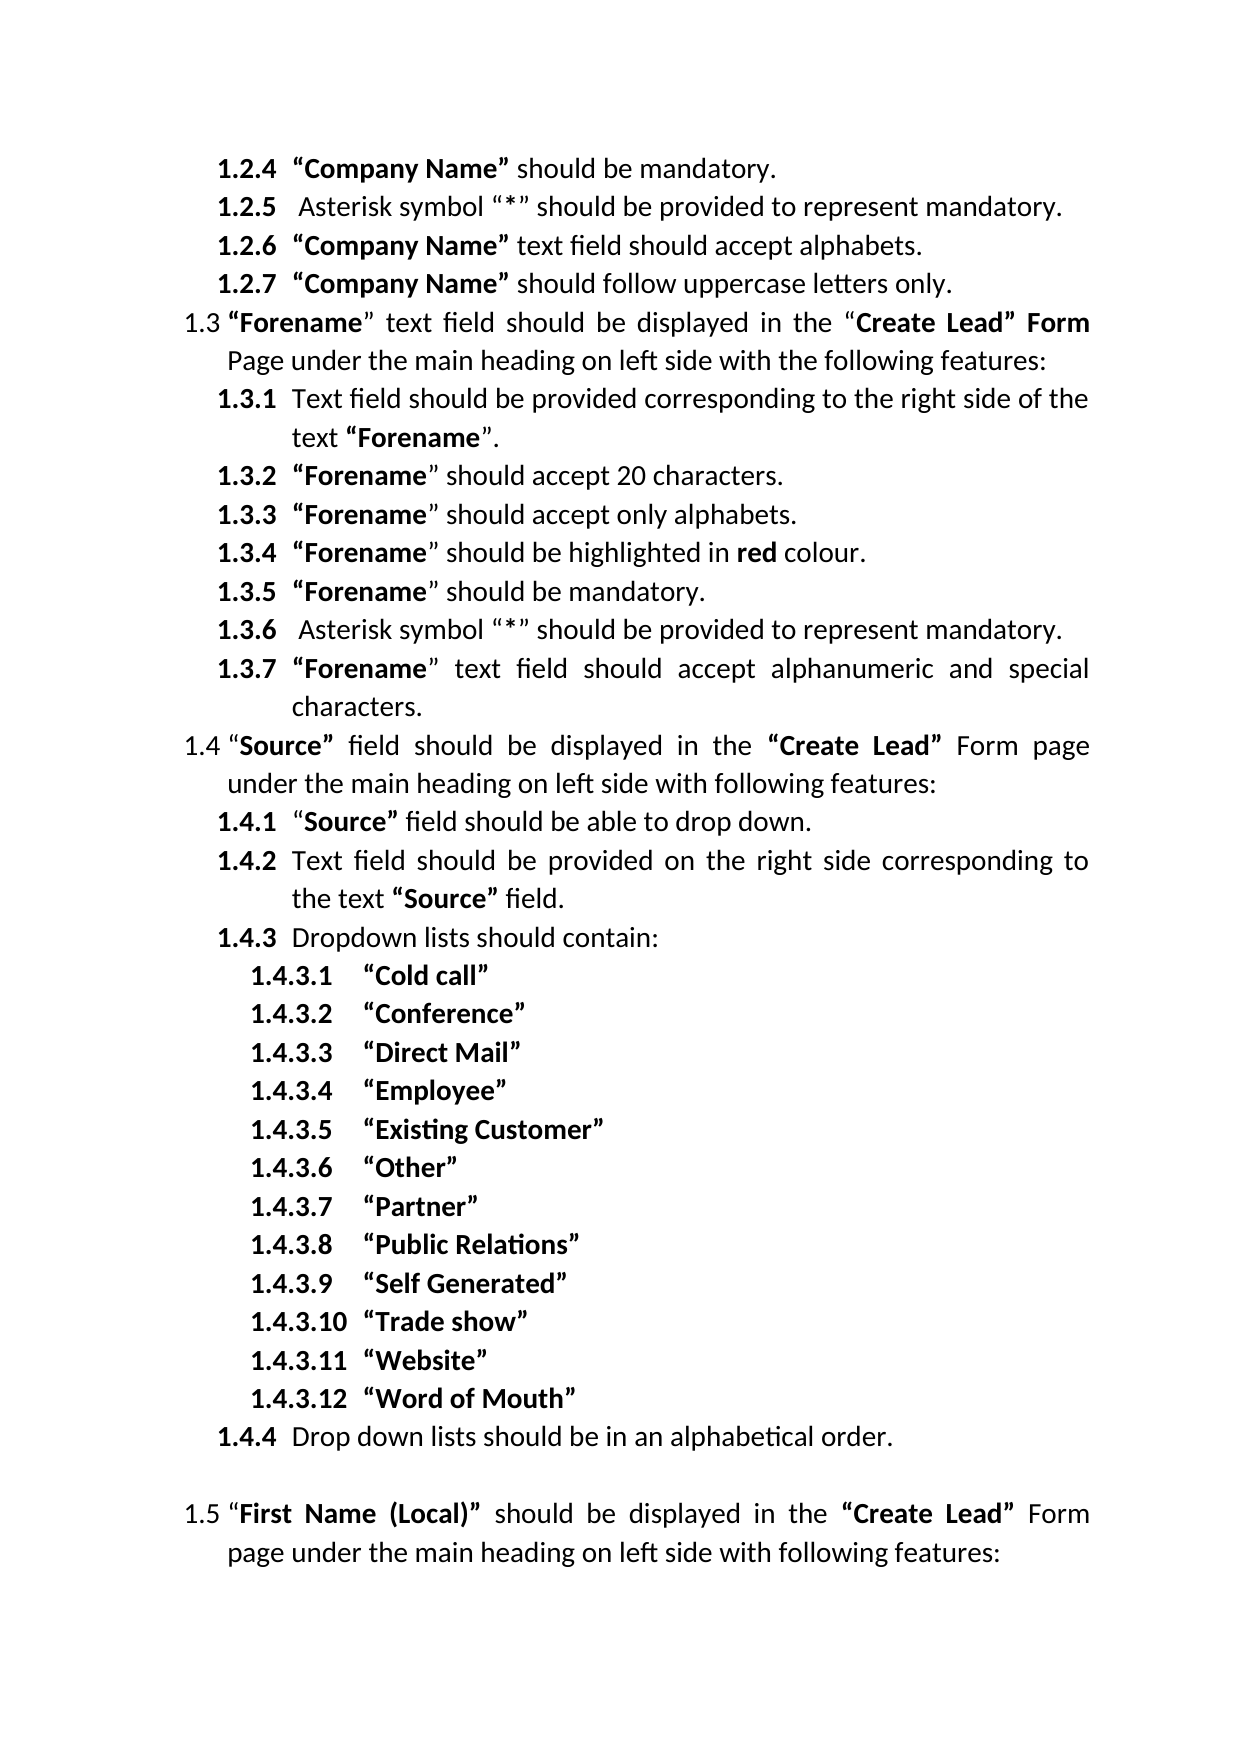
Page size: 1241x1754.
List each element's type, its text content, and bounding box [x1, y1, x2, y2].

list Asterisk symbol “*” should be provided to represent mandatory. [217, 188, 1090, 224]
list “Forename” should accept only alphabets. [217, 496, 1090, 532]
list Text field should be provided corresponding to the right side of the text “Forename”. [217, 381, 1090, 455]
list “Website” [250, 1342, 1090, 1377]
list “Forename” text field should accept alphanumeric and special characters. [217, 650, 1090, 724]
list Dropdown lists should contain: [217, 919, 1090, 954]
list Drop down lists should be in an alphabetical order. [217, 1418, 1090, 1454]
list “Cold call” [250, 957, 1090, 993]
list “Conference” [250, 996, 1090, 1031]
list Asterisk symbol “*” should be provided to represent mandatory. [217, 611, 1090, 647]
list “Word of Mouth” [250, 1380, 1090, 1416]
list “Public Relations” [250, 1226, 1090, 1262]
list “Employee” [250, 1072, 1090, 1108]
list “Trade show” [250, 1303, 1090, 1339]
list “Forename” should accept 20 characters. [217, 457, 1090, 493]
list “Direct Mail” [250, 1034, 1090, 1070]
list “Existing Customer” [250, 1111, 1090, 1147]
list “Forename” should be mandatory. [217, 573, 1090, 608]
list “Forename” text field should be displayed in the “Create Lead” Form Page under the main heading on left side with the following features: [183, 304, 1090, 378]
list “Company Name” should follow uppercase letters only. [217, 265, 1090, 301]
list “Self Generated” [250, 1265, 1090, 1300]
list “Other” [250, 1149, 1090, 1185]
list “Company Name” should be mandatory. [217, 150, 1090, 186]
list “Partner” [250, 1188, 1090, 1223]
list “First Name (Local)” should be displayed in the “Create Lead” Form page under the main heading on left side with following features: [183, 1495, 1090, 1569]
list “Forename” should be highlighted in red colour. [217, 534, 1090, 570]
list “Source” field should be displayed in the “Create Lead” Form page under the main heading on left side with following features: [183, 727, 1090, 801]
list “Company Name” text field should accept alphabets. [217, 227, 1090, 262]
list Text field should be provided on the right side corresponding to the text “Source” field. [217, 842, 1090, 916]
list “Source” field should be able to drop down. [217, 803, 1090, 839]
